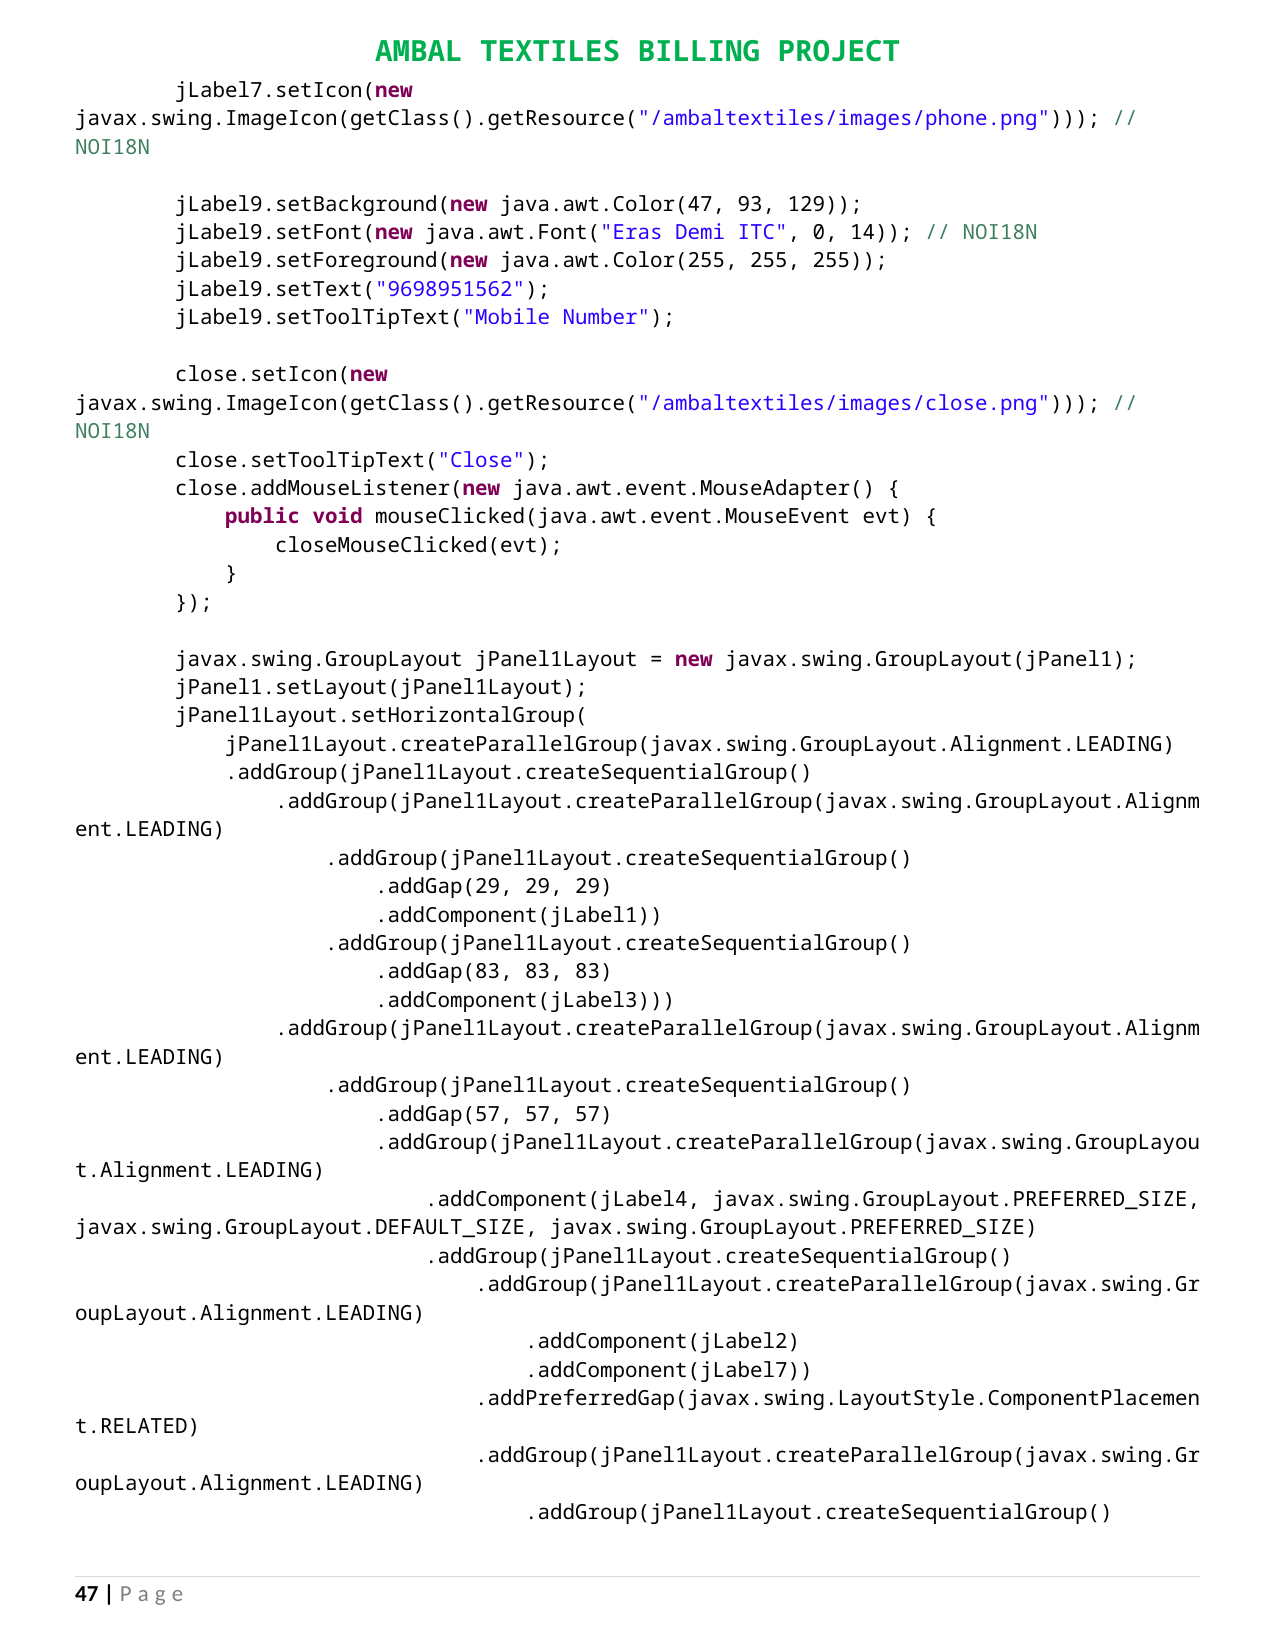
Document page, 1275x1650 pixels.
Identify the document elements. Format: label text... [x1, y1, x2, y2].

text .addGap(83, 83, 83) [75, 957, 1200, 985]
text jLabel9.setFont(new java.awt.Font("Eras Demi ITC", 0, 14)); // NOI18N [75, 217, 1200, 246]
text jLabel7.setIcon(new javax.swing.ImageIcon(getClass().getResource("/ambaltextiles/images/phone.png"))); // NOI18N [75, 75, 1200, 160]
text }); [75, 587, 1200, 615]
text jPanel1Layout.setHorizontalGroup( [75, 701, 1200, 729]
text jLabel9.setToolTipText("Mobile Number"); [75, 302, 1200, 331]
text .addGroup(jPanel1Layout.createParallelGroup(javax.swing.GroupLayout.Alignment.LEADING) [75, 1127, 1200, 1184]
text .addGroup(jPanel1Layout.createSequentialGroup() [75, 1241, 1200, 1269]
text .addComponent(jLabel3))) [75, 985, 1200, 1013]
text close.setIcon(new javax.swing.ImageIcon(getClass().getResource("/ambaltextiles/images/close.png"))); // NOI18N [75, 359, 1200, 445]
text public void mouseClicked(java.awt.event.MouseEvent evt) { [75, 502, 1200, 530]
text .addGroup(jPanel1Layout.createParallelGroup(javax.swing.GroupLayout.Alignment.LEADING) [75, 786, 1200, 843]
text .addGroup(jPanel1Layout.createSequentialGroup() [75, 1070, 1200, 1099]
text .addComponent(jLabel2) [75, 1326, 1200, 1355]
text .addGroup(jPanel1Layout.createParallelGroup(javax.swing.GroupLayout.Alignment.LEADING) [75, 1440, 1200, 1497]
text jPanel1.setLayout(jPanel1Layout); [75, 672, 1200, 701]
text .addGroup(jPanel1Layout.createParallelGroup(javax.swing.GroupLayout.Alignment.LEADING) [75, 1269, 1200, 1326]
text .addGroup(jPanel1Layout.createSequentialGroup() [75, 1497, 1200, 1525]
text } [75, 558, 1200, 587]
text close.addMouseListener(new java.awt.event.MouseAdapter() { [75, 473, 1200, 502]
text .addComponent(jLabel1)) [75, 900, 1200, 928]
text .addGap(57, 57, 57) [75, 1099, 1200, 1127]
text jLabel9.setText("9698951562"); [75, 274, 1200, 302]
text .addGroup(jPanel1Layout.createSequentialGroup() [75, 757, 1200, 786]
text javax.swing.GroupLayout jPanel1Layout = new javax.swing.GroupLayout(jPanel1); [75, 644, 1200, 672]
text .addPreferredGap(javax.swing.LayoutStyle.ComponentPlacement.RELATED) [75, 1383, 1200, 1440]
text jPanel1Layout.createParallelGroup(javax.swing.GroupLayout.Alignment.LEADING) [75, 729, 1200, 757]
text .addComponent(jLabel4, javax.swing.GroupLayout.PREFERRED_SIZE, javax.swing.GroupLayout.DEFAULT_SIZE, javax.swing.GroupLayout.PREFERRED_SIZE) [75, 1184, 1200, 1241]
text .addGroup(jPanel1Layout.createParallelGroup(javax.swing.GroupLayout.Alignment.LEADING) [75, 1013, 1200, 1070]
text .addGroup(jPanel1Layout.createSequentialGroup() [75, 928, 1200, 957]
text .addGroup(jPanel1Layout.createSequentialGroup() [75, 843, 1200, 871]
text jLabel9.setBackground(new java.awt.Color(47, 93, 129)); [75, 189, 1200, 217]
text closeMouseClicked(evt); [75, 530, 1200, 558]
text close.setToolTipText("Close"); [75, 445, 1200, 473]
text jLabel9.setForeground(new java.awt.Color(255, 255, 255)); [75, 246, 1200, 274]
text .addComponent(jLabel7)) [75, 1355, 1200, 1383]
text .addGap(29, 29, 29) [75, 871, 1200, 900]
